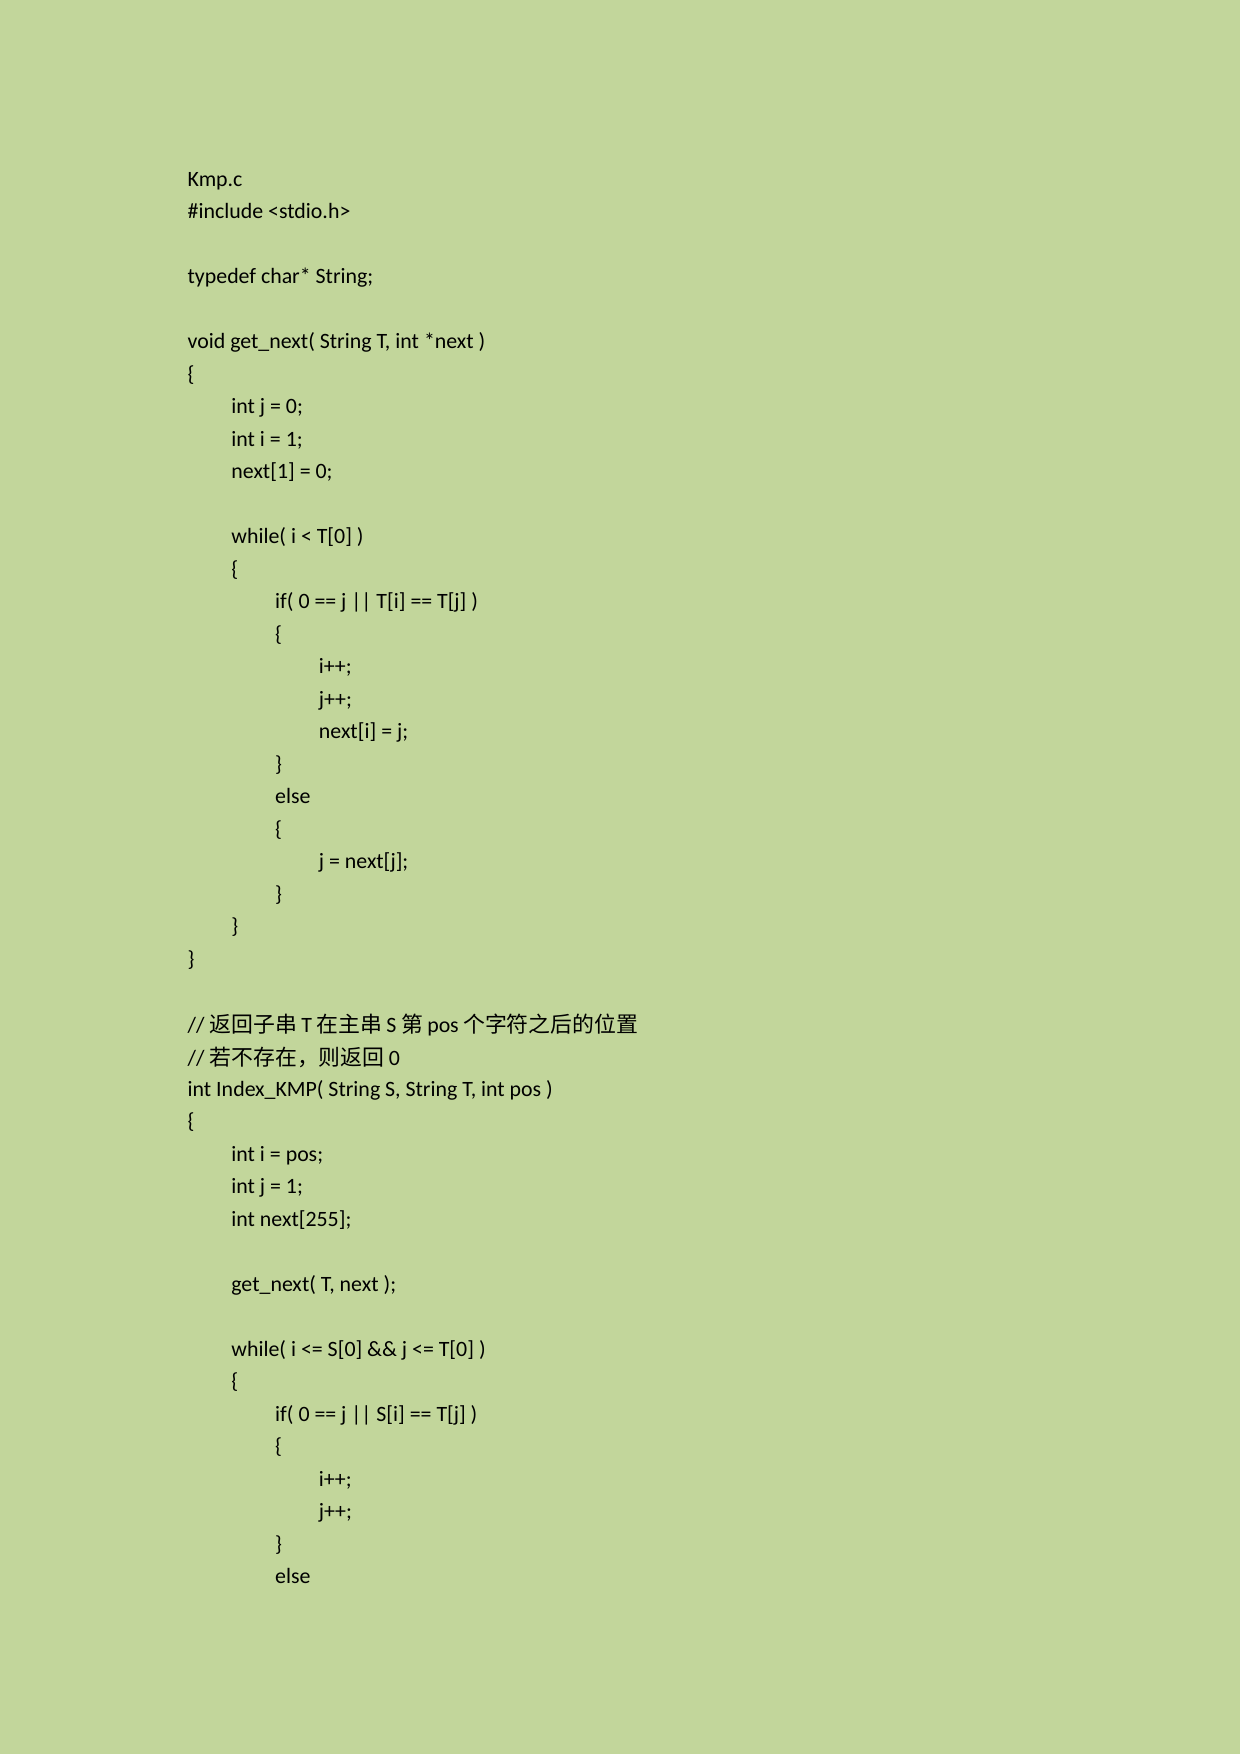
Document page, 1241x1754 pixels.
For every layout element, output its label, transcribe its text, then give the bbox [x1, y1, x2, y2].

text while( i < T[0] ) [187, 519, 1053, 552]
text #include <stdio.h> [187, 194, 1053, 227]
text else [187, 1559, 1053, 1592]
text next[i] = j; [187, 714, 1053, 747]
text if( 0 == j || S[i] == T[j] ) [187, 1397, 1053, 1429]
text { [187, 1429, 1053, 1462]
text } [187, 877, 1053, 909]
text next[1] = 0; [187, 454, 1053, 487]
text j++; [187, 1494, 1053, 1527]
text // 若不存在，则返回0 [187, 1039, 1053, 1072]
text else [187, 779, 1053, 812]
text int j = 0; [187, 389, 1053, 422]
text i++; [187, 649, 1053, 682]
text i++; [187, 1462, 1053, 1494]
text Kmp.c [187, 162, 1053, 194]
text int next[255]; [187, 1202, 1053, 1234]
text j++; [187, 682, 1053, 714]
text } [187, 747, 1053, 779]
text { [187, 357, 1053, 389]
text { [187, 617, 1053, 649]
text int j = 1; [187, 1169, 1053, 1202]
text { [187, 812, 1053, 844]
text if( 0 == j || T[i] == T[j] ) [187, 584, 1053, 617]
text // 返回子串T在主串S第pos个字符之后的位置 [187, 1007, 1053, 1039]
text { [187, 1364, 1053, 1397]
text while( i <= S[0] && j <= T[0] ) [187, 1332, 1053, 1364]
text void get_next( String T, int *next ) [187, 324, 1053, 357]
text j = next[j]; [187, 844, 1053, 877]
text { [187, 1104, 1053, 1137]
text } [187, 1527, 1053, 1559]
text int i = 1; [187, 422, 1053, 454]
text { [187, 552, 1053, 584]
text } [187, 909, 1053, 942]
text typedef char* String; [187, 259, 1053, 292]
text int i = pos; [187, 1137, 1053, 1169]
text int Index_KMP( String S, String T, int pos ) [187, 1072, 1053, 1104]
text get_next( T, next ); [187, 1267, 1053, 1299]
text } [187, 942, 1053, 974]
